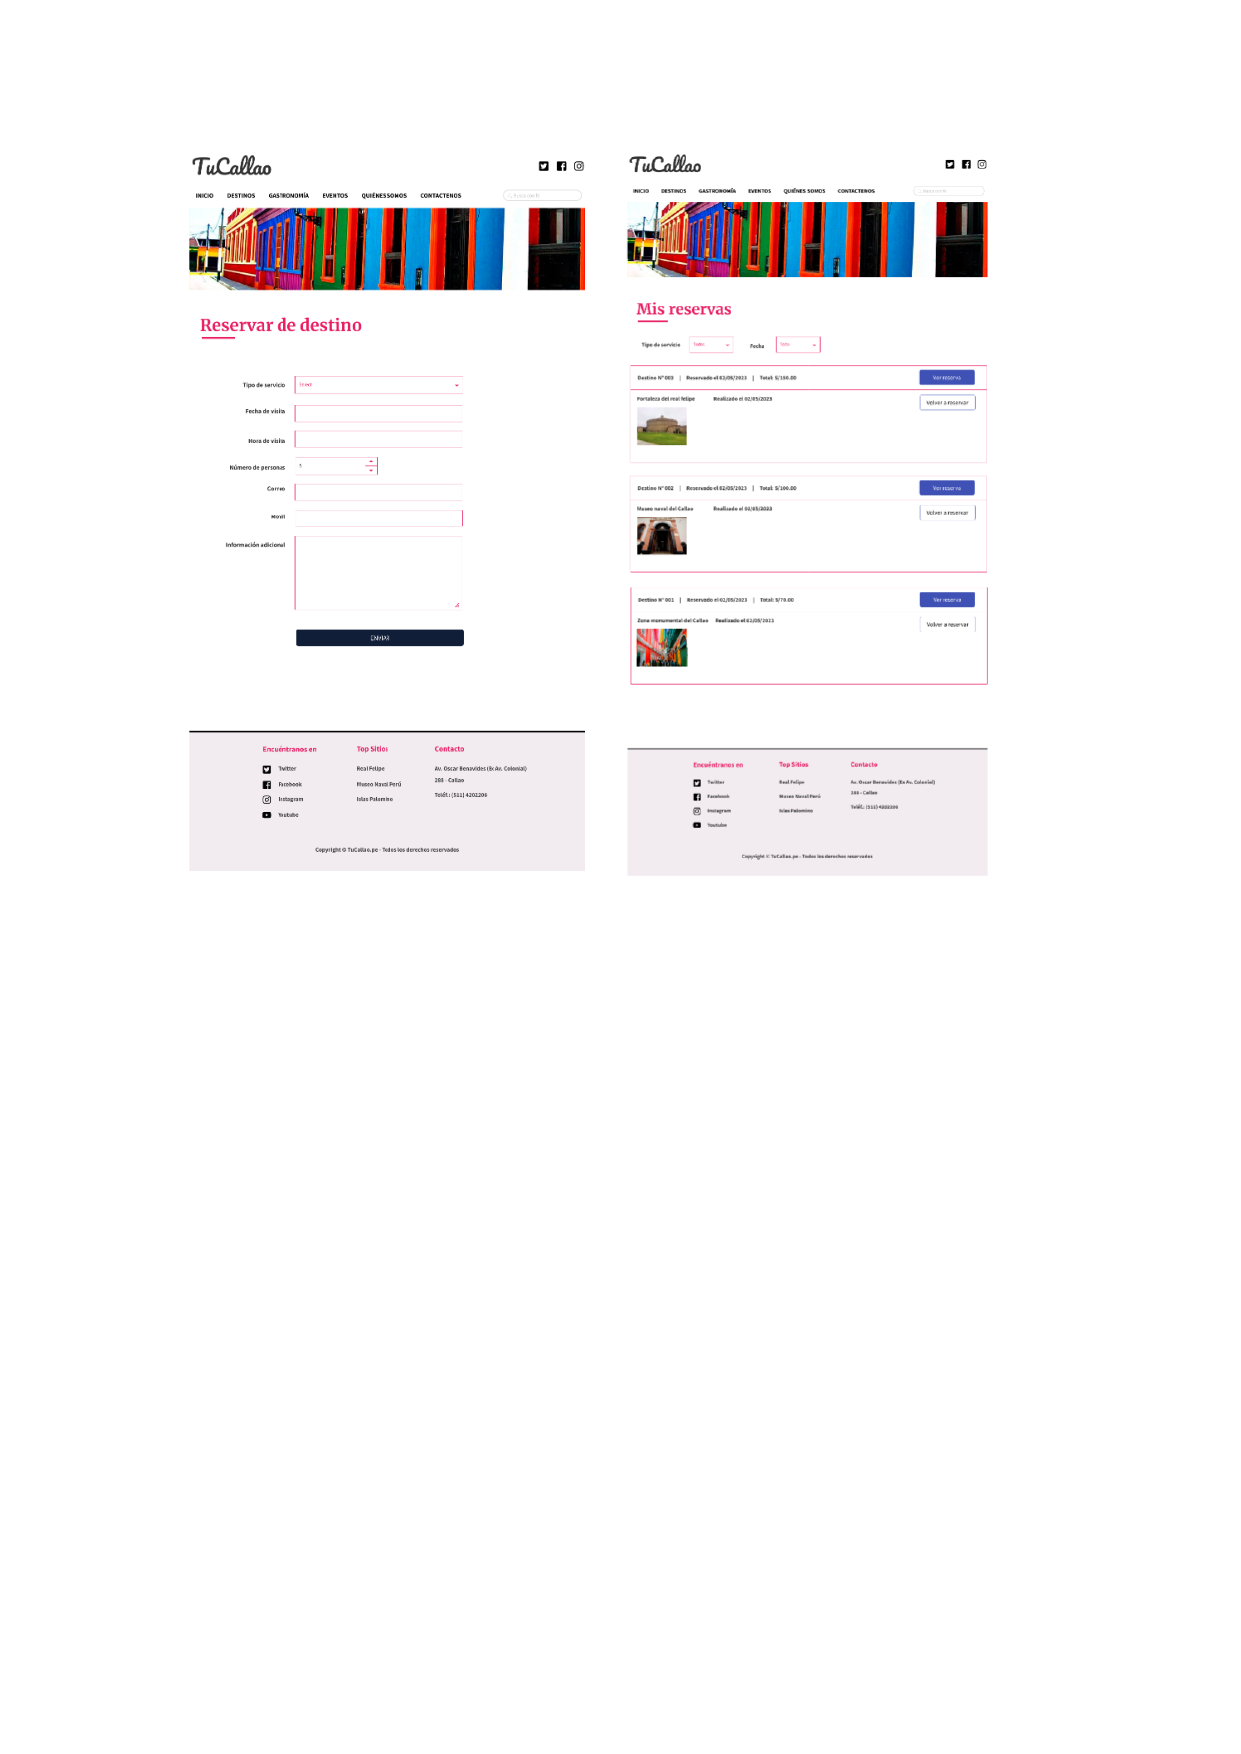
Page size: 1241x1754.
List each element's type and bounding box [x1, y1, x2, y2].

table_header [166, 148, 608, 918]
picture [177, 147, 597, 884]
table_header [608, 148, 1051, 918]
picture [619, 147, 996, 885]
